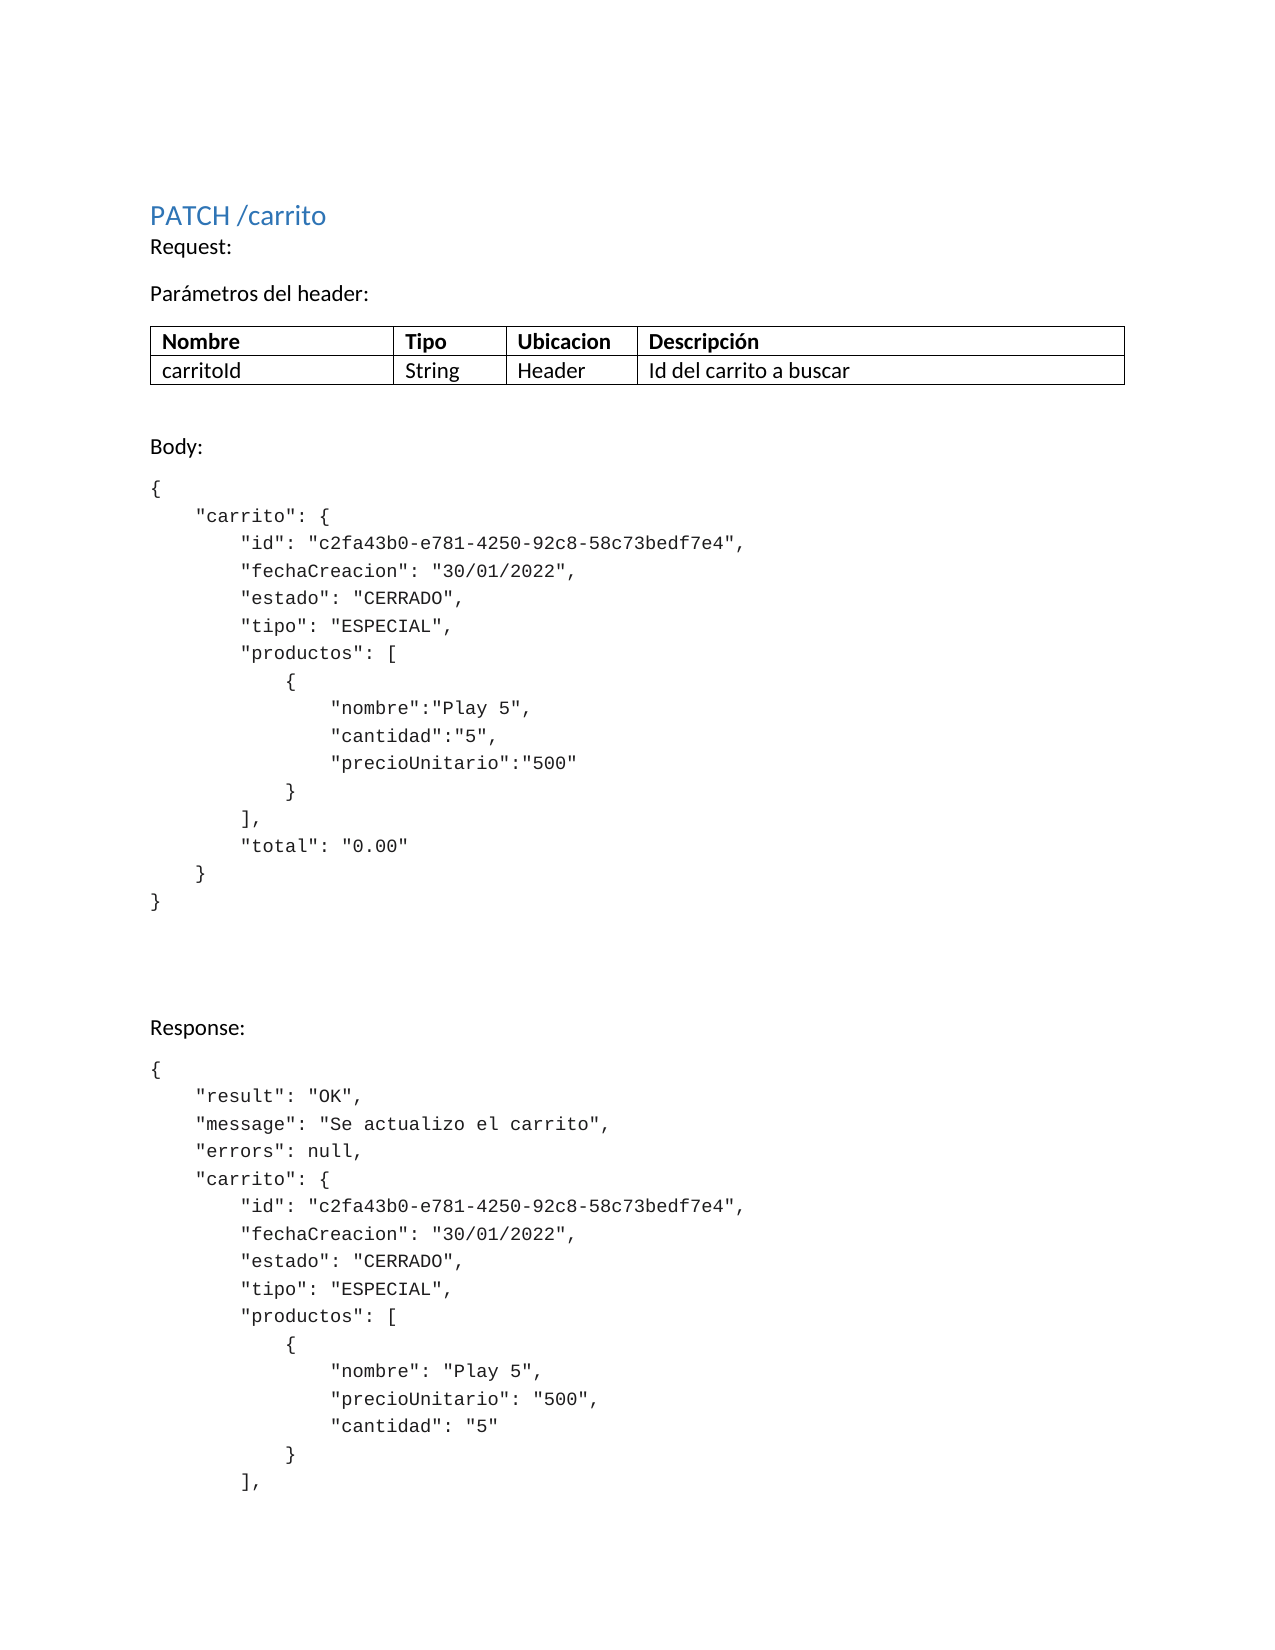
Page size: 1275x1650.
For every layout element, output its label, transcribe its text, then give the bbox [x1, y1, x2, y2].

text "cantidad": "5" [150, 1417, 1125, 1438]
text "tipo": "ESPECIAL", [150, 617, 1125, 638]
text "carrito": { [150, 1170, 1125, 1191]
table_header Tipo [394, 327, 506, 355]
text "productos": [ [150, 1307, 1125, 1328]
text "productos": [ [150, 644, 1125, 665]
text Parámetros del header: [150, 279, 1125, 307]
text "id": "c2fa43b0-e781-4250-92c8-58c73bedf7e4", [150, 1197, 1125, 1218]
text "precioUnitario": "500", [150, 1390, 1125, 1411]
text { [150, 672, 1125, 693]
text "tipo": "ESPECIAL", [150, 1280, 1125, 1301]
text "estado": "CERRADO", [150, 1252, 1125, 1273]
text Request: [150, 232, 1125, 261]
text { [150, 1335, 1125, 1356]
text "fechaCreacion": "30/01/2022", [150, 562, 1125, 583]
text } [150, 864, 1125, 885]
text "errors": null, [150, 1142, 1125, 1163]
text "precioUnitario":"500" [150, 754, 1125, 775]
table_header Nombre [151, 327, 393, 355]
text } [150, 892, 1125, 913]
text } [150, 1445, 1125, 1466]
table_cell String [394, 356, 506, 384]
text "id": "c2fa43b0-e781-4250-92c8-58c73bedf7e4", [150, 534, 1125, 555]
table_header Ubicacion [507, 327, 637, 355]
text "nombre": "Play 5", [150, 1362, 1125, 1383]
text "result": "OK", [150, 1087, 1125, 1108]
text ], [150, 809, 1125, 830]
text "total": "0.00" [150, 837, 1125, 858]
text "carrito": { [150, 507, 1125, 528]
text "nombre":"Play 5", [150, 699, 1125, 720]
text "estado": "CERRADO", [150, 589, 1125, 610]
text Body: [150, 432, 1125, 460]
subtitle PATCH /carrito [150, 197, 1125, 232]
text "fechaCreacion": "30/01/2022", [150, 1225, 1125, 1246]
text { [150, 1060, 1125, 1081]
table_header Descripción [638, 327, 1124, 355]
text } [150, 782, 1125, 803]
table_cell Id del carrito a buscar [638, 356, 1124, 384]
table_cell Header [507, 356, 637, 384]
text ], [150, 1472, 1125, 1493]
text { [150, 479, 1125, 500]
text "cantidad":"5", [150, 727, 1125, 748]
text Response: [150, 1013, 1125, 1041]
table_cell carritoId [151, 356, 393, 384]
text "message": "Se actualizo el carrito", [150, 1115, 1125, 1136]
